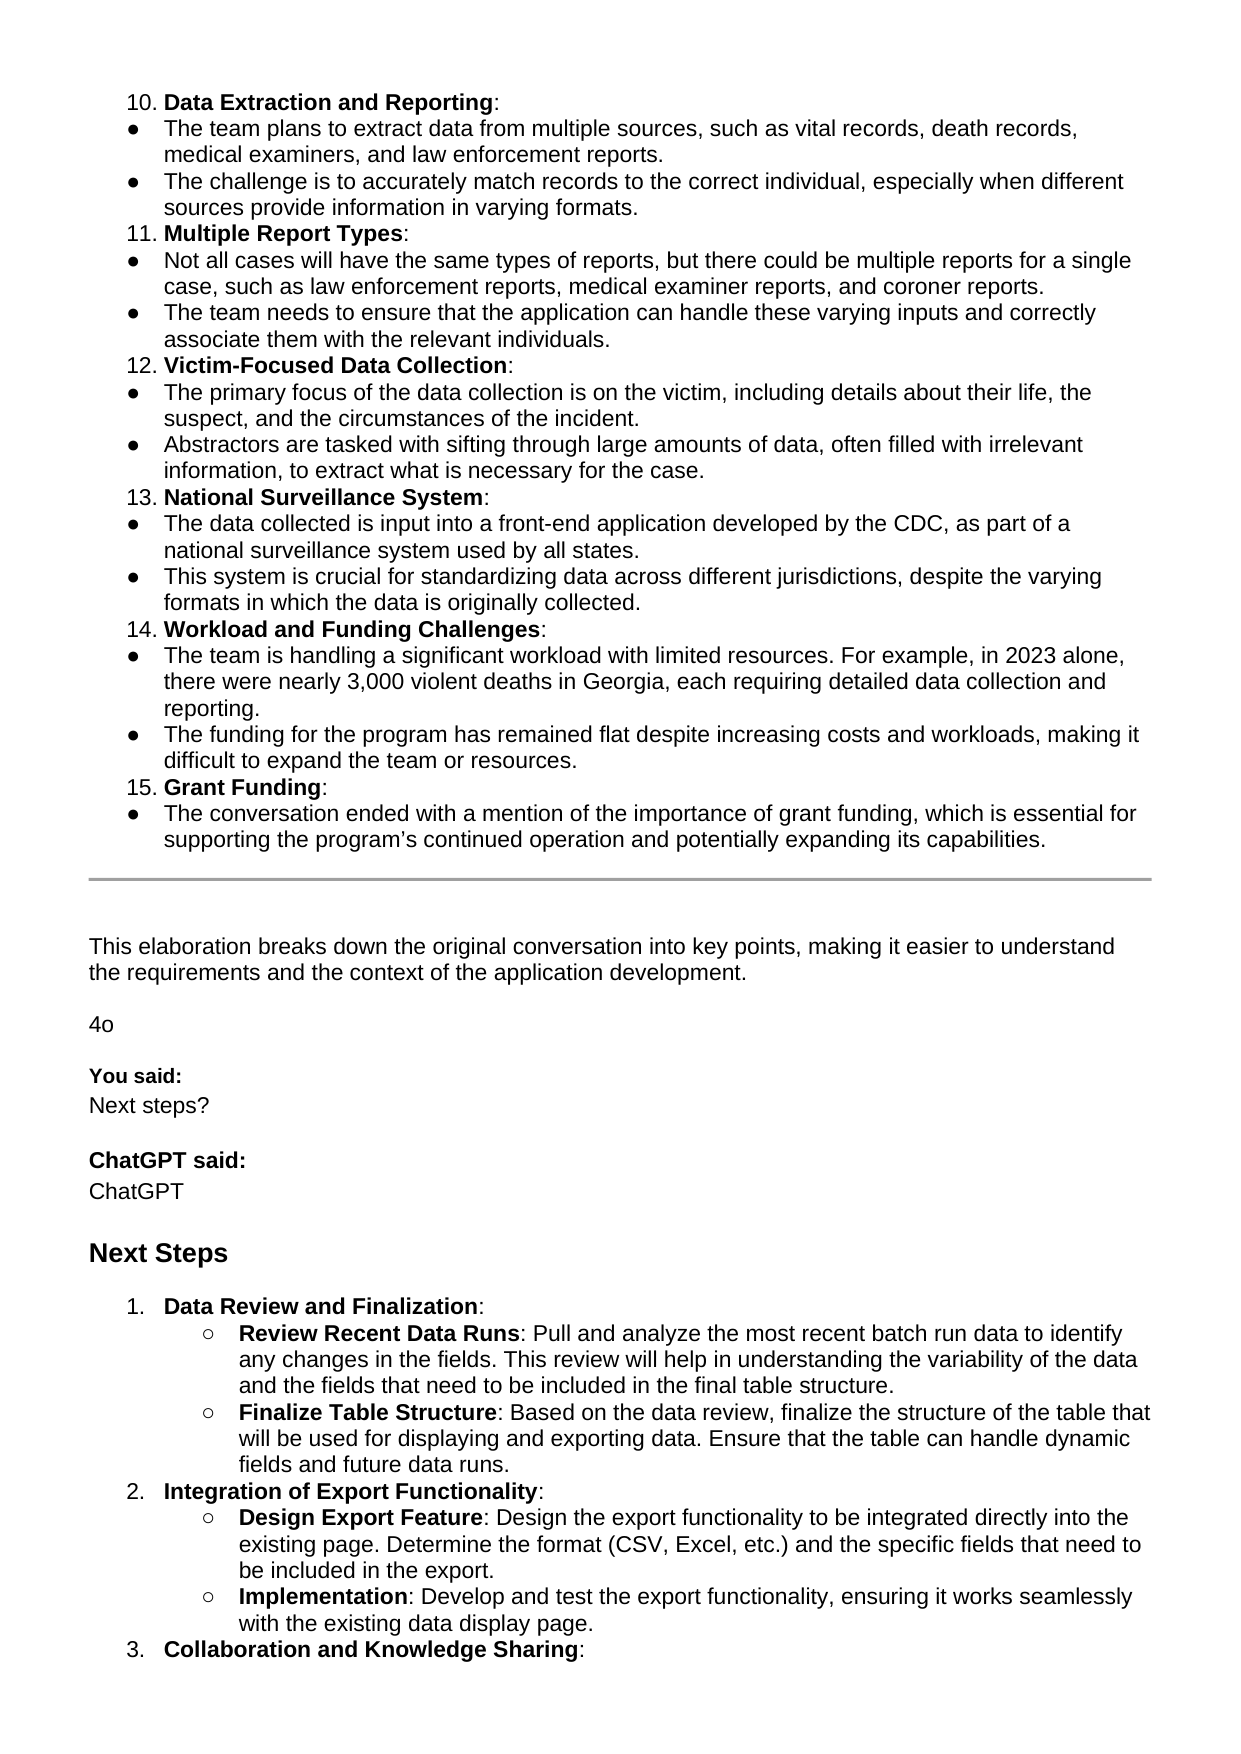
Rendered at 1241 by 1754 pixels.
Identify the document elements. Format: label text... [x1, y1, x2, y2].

text Next steps? [88, 1092, 1152, 1118]
list Victim-Focused Data Collection: [126, 352, 1152, 378]
list Collaboration and Knowledge Sharing: [126, 1636, 1152, 1662]
list Finalize Table Structure: Based on the data review, finalize the structure of the table that will be used for displaying and exporting data. Ensure that the table can handle dynamic fields and future data runs. [201, 1399, 1152, 1478]
list Data Review and Finalization: [126, 1293, 1152, 1320]
list The team is handling a significant workload with limited resources. For example, in 2023 alone, there were nearly 3,000 violent deaths in Georgia, each requiring detailed data collection and reporting. [126, 642, 1152, 721]
list The challenge is to accurately match records to the correct individual, especially when different sources provide information in varying formats. [126, 168, 1152, 220]
list Design Export Feature: Design the export functionality to be integrated directly into the existing page. Determine the format (CSV, Excel, etc.) and the specific fields that need to be included in the export. [201, 1504, 1152, 1583]
list Multiple Report Types: [126, 220, 1152, 247]
list Integration of Export Functionality: [126, 1478, 1152, 1504]
list Implementation: Develop and test the export functionality, ensuring it works seamlessly with the existing data display page. [201, 1583, 1152, 1636]
list This system is crucial for standardizing data across different jurisdictions, despite the varying formats in which the data is originally collected. [126, 563, 1152, 616]
text This elaboration breaks down the original conversation into key points, making it easier to understand the requirements and the context of the application development. [88, 933, 1152, 986]
list Not all cases will have the same types of reports, but there could be multiple reports for a single case, such as law enforcement reports, medical examiner reports, and coroner reports. [126, 247, 1152, 299]
list The primary focus of the data collection is on the victim, including details about their life, the suspect, and the circumstances of the incident. [126, 378, 1152, 431]
list Abstractors are tasked with sifting through large amounts of data, often filled with irrelevant information, to extract what is necessary for the case. [126, 431, 1152, 484]
list Data Extraction and Reporting: [126, 88, 1152, 115]
list Review Recent Data Runs: Pull and analyze the most recent batch run data to identify any changes in the fields. This review will help in understanding the variability of the data and the fields that need to be included in the final table structure. [201, 1320, 1152, 1399]
list The funding for the program has remained flat despite increasing costs and workloads, making it difficult to expand the team or resources. [126, 721, 1152, 774]
list Workload and Funding Challenges: [126, 616, 1152, 642]
list Grant Funding: [126, 774, 1152, 800]
text ChatGPT [88, 1178, 1152, 1204]
list The team needs to ensure that the application can handle these varying inputs and correctly associate them with the relevant individuals. [126, 299, 1152, 352]
text 4o [88, 1011, 1152, 1037]
list National Surveillance System: [126, 484, 1152, 510]
subtitle Next Steps [88, 1237, 1152, 1268]
subtitle ChatGPT said: [88, 1147, 1152, 1173]
list The data collected is input into a front-end application developed by the CDC, as part of a national surveillance system used by all states. [126, 510, 1152, 563]
list The team plans to extract data from multiple sources, such as vital records, death records, medical examiners, and law enforcement reports. [126, 115, 1152, 168]
list The conversation ended with a mention of the importance of grant funding, which is essential for supporting the program’s continued operation and potentially expanding its capabilities. [126, 800, 1152, 853]
subtitle You said: [88, 1064, 1152, 1088]
